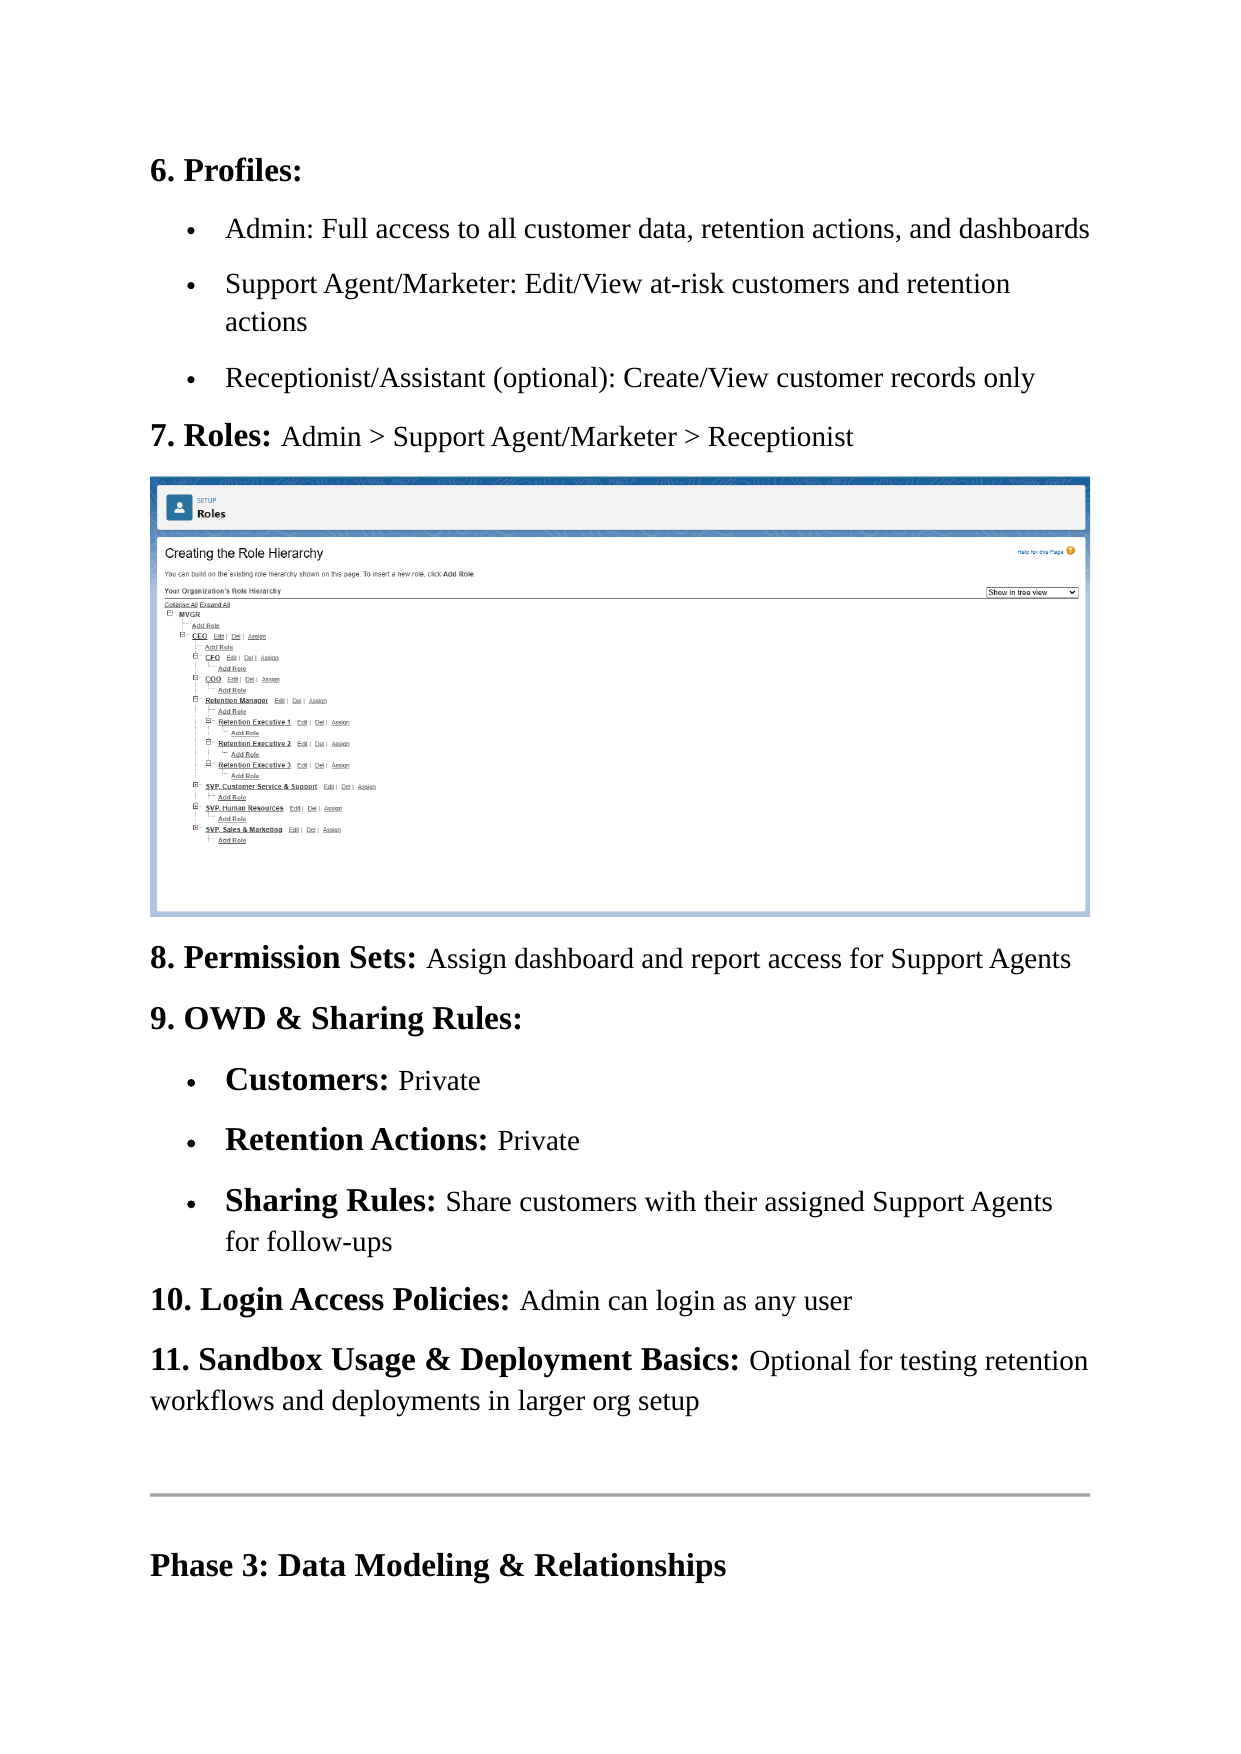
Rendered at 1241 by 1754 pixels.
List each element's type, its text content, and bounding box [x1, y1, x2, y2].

picture [150, 475, 1091, 917]
list Retention Actions: Private [187, 1120, 1090, 1158]
list Receptionist/Assistant (optional): Create/View customer records only [187, 360, 1090, 393]
list Admin: Full access to all customer data, retention actions, and dashboards [187, 211, 1090, 244]
text Phase 3: Data Modeling & Relationships [150, 1545, 1090, 1583]
text 10. Login Access Policies: Admin can login as any user [150, 1279, 1090, 1317]
list Sharing Rules: Share customers with their assigned Support Agents for follow-ups [187, 1180, 1090, 1257]
text 9. OWD & Sharing Rules: [150, 998, 1090, 1037]
text 6. Profiles: [150, 150, 1090, 188]
text 7. Roles: Admin > Support Agent/Marketer > Receptionist [150, 415, 1090, 453]
list Customers: Private [187, 1059, 1090, 1097]
list Support Agent/Marketer: Edit/View at-risk customers and retention actions [187, 266, 1090, 338]
text 11. Sandbox Usage & Deployment Basics: Optional for testing retention workflows and deployments in larger org setup [150, 1340, 1090, 1417]
text 8. Permission Sets: Assign dashboard and report access for Support Agents [150, 937, 1090, 976]
